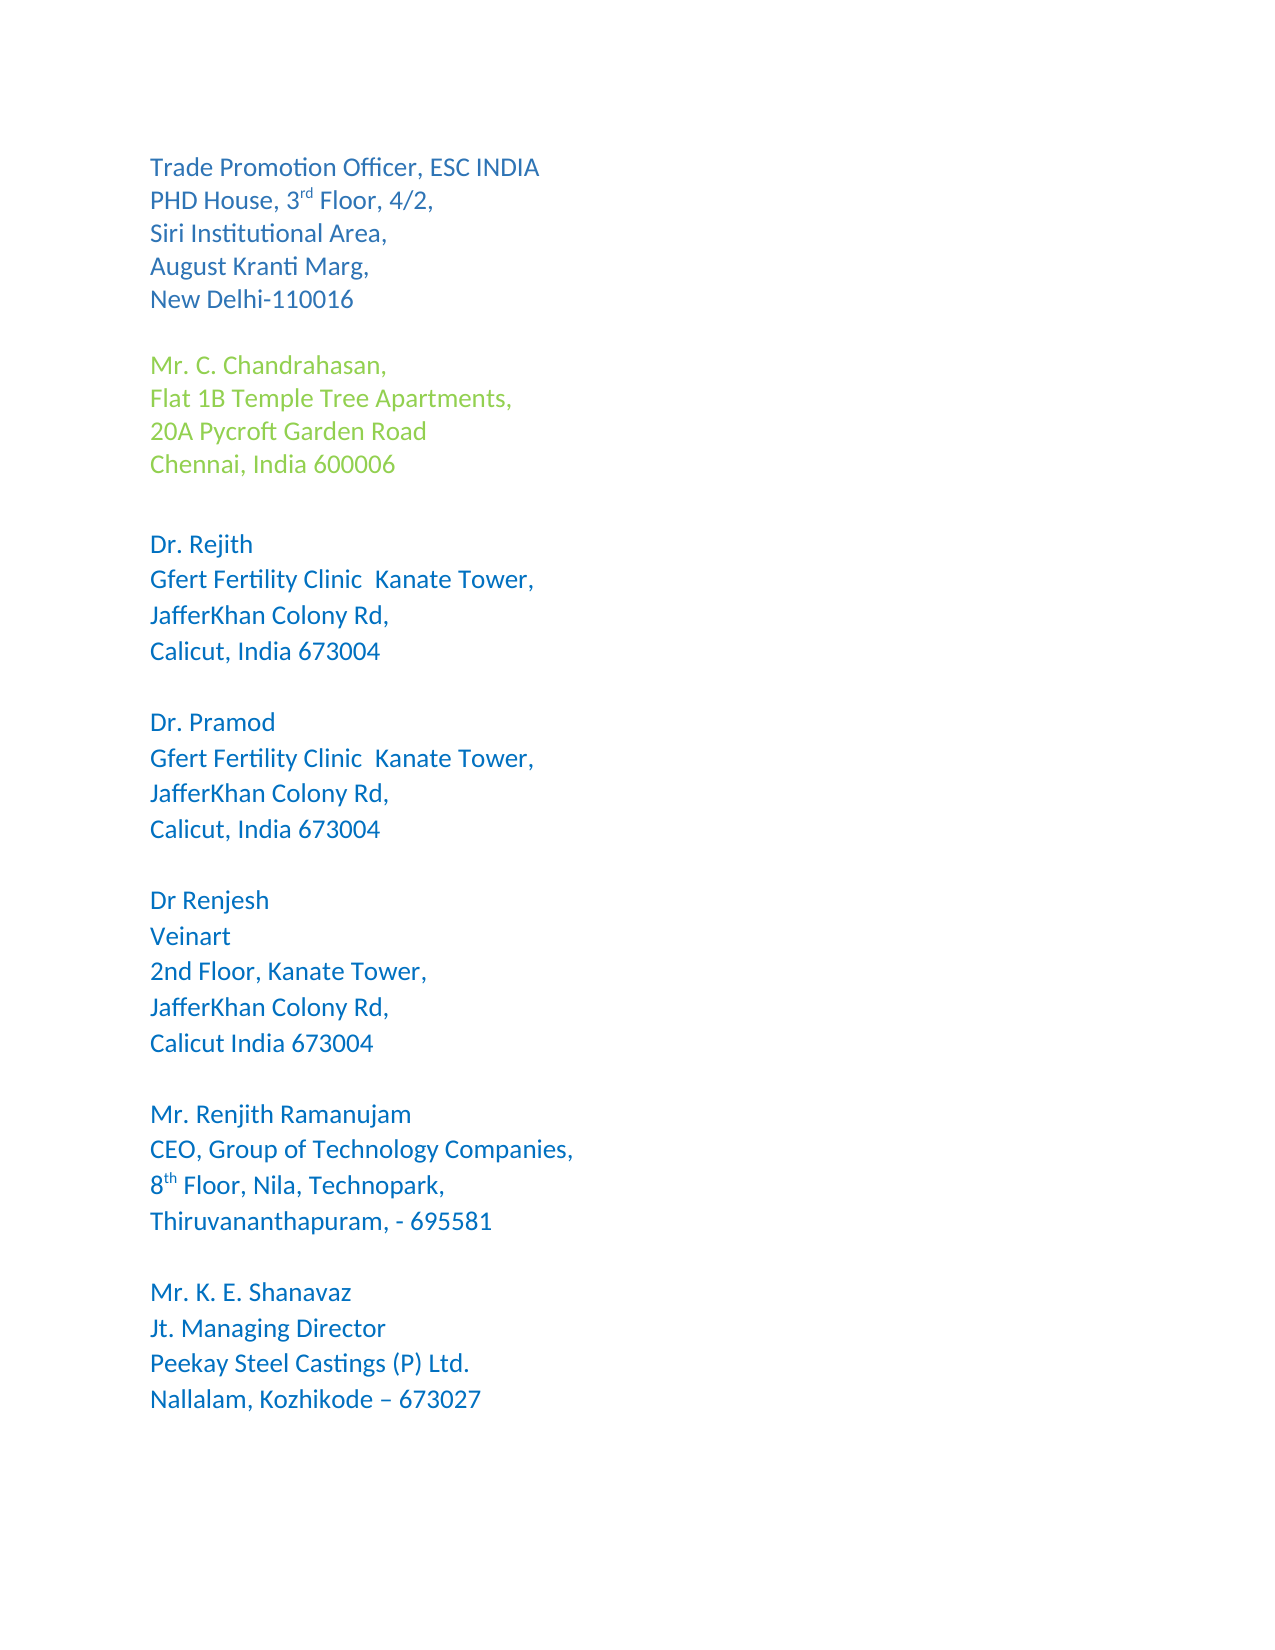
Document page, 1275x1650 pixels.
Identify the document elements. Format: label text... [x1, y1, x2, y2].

text Gfert Fertility Clinic Kanate Tower, [150, 563, 1125, 596]
text Siri Institutional Area, [150, 216, 1125, 249]
text Jt. Managing Director [150, 1311, 1125, 1344]
text JafferKhan Colony Rd, [150, 598, 1125, 631]
text Calicut India 673004 [150, 1026, 1125, 1059]
text Dr. Rejith [150, 527, 1125, 560]
text Mr. Renjith Ramanujam [150, 1097, 1125, 1130]
text Chennai, India 600006 [150, 447, 1125, 480]
text New Delhi-110016 [150, 282, 1125, 315]
text 2nd Floor, Kanate Tower, [150, 954, 1125, 988]
text JafferKhan Colony Rd, [150, 776, 1125, 809]
text JafferKhan Colony Rd, [150, 990, 1125, 1023]
text Mr. K. E. Shanavaz [150, 1275, 1125, 1308]
text Calicut, India 673004 [150, 812, 1125, 845]
text Gfert Fertility Clinic Kanate Tower, [150, 741, 1125, 774]
text Veinart [150, 919, 1125, 952]
text Flat 1B Temple Tree Apartments, [150, 381, 1125, 414]
text Thiruvananthapuram, - 695581 [150, 1204, 1125, 1237]
text Trade Promotion Officer, ESC INDIA [150, 150, 1125, 183]
text 20A Pycroft Garden Road [150, 414, 1125, 447]
text CEO, Group of Technology Companies, [150, 1133, 1125, 1166]
text August Kranti Marg, [150, 249, 1125, 282]
text Dr. Pramod [150, 705, 1125, 738]
text Calicut, India 673004 [150, 634, 1125, 667]
text Peekay Steel Castings (P) Ltd. [150, 1346, 1125, 1379]
text Dr Renjesh [150, 883, 1125, 916]
text 8th Floor, Nila, Technopark, [150, 1168, 1125, 1201]
text Mr. C. Chandrahasan, [150, 348, 1125, 381]
text PHD House, 3rd Floor, 4/2, [150, 183, 1125, 216]
text Nallalam, Kozhikode – 673027 [150, 1382, 1125, 1415]
